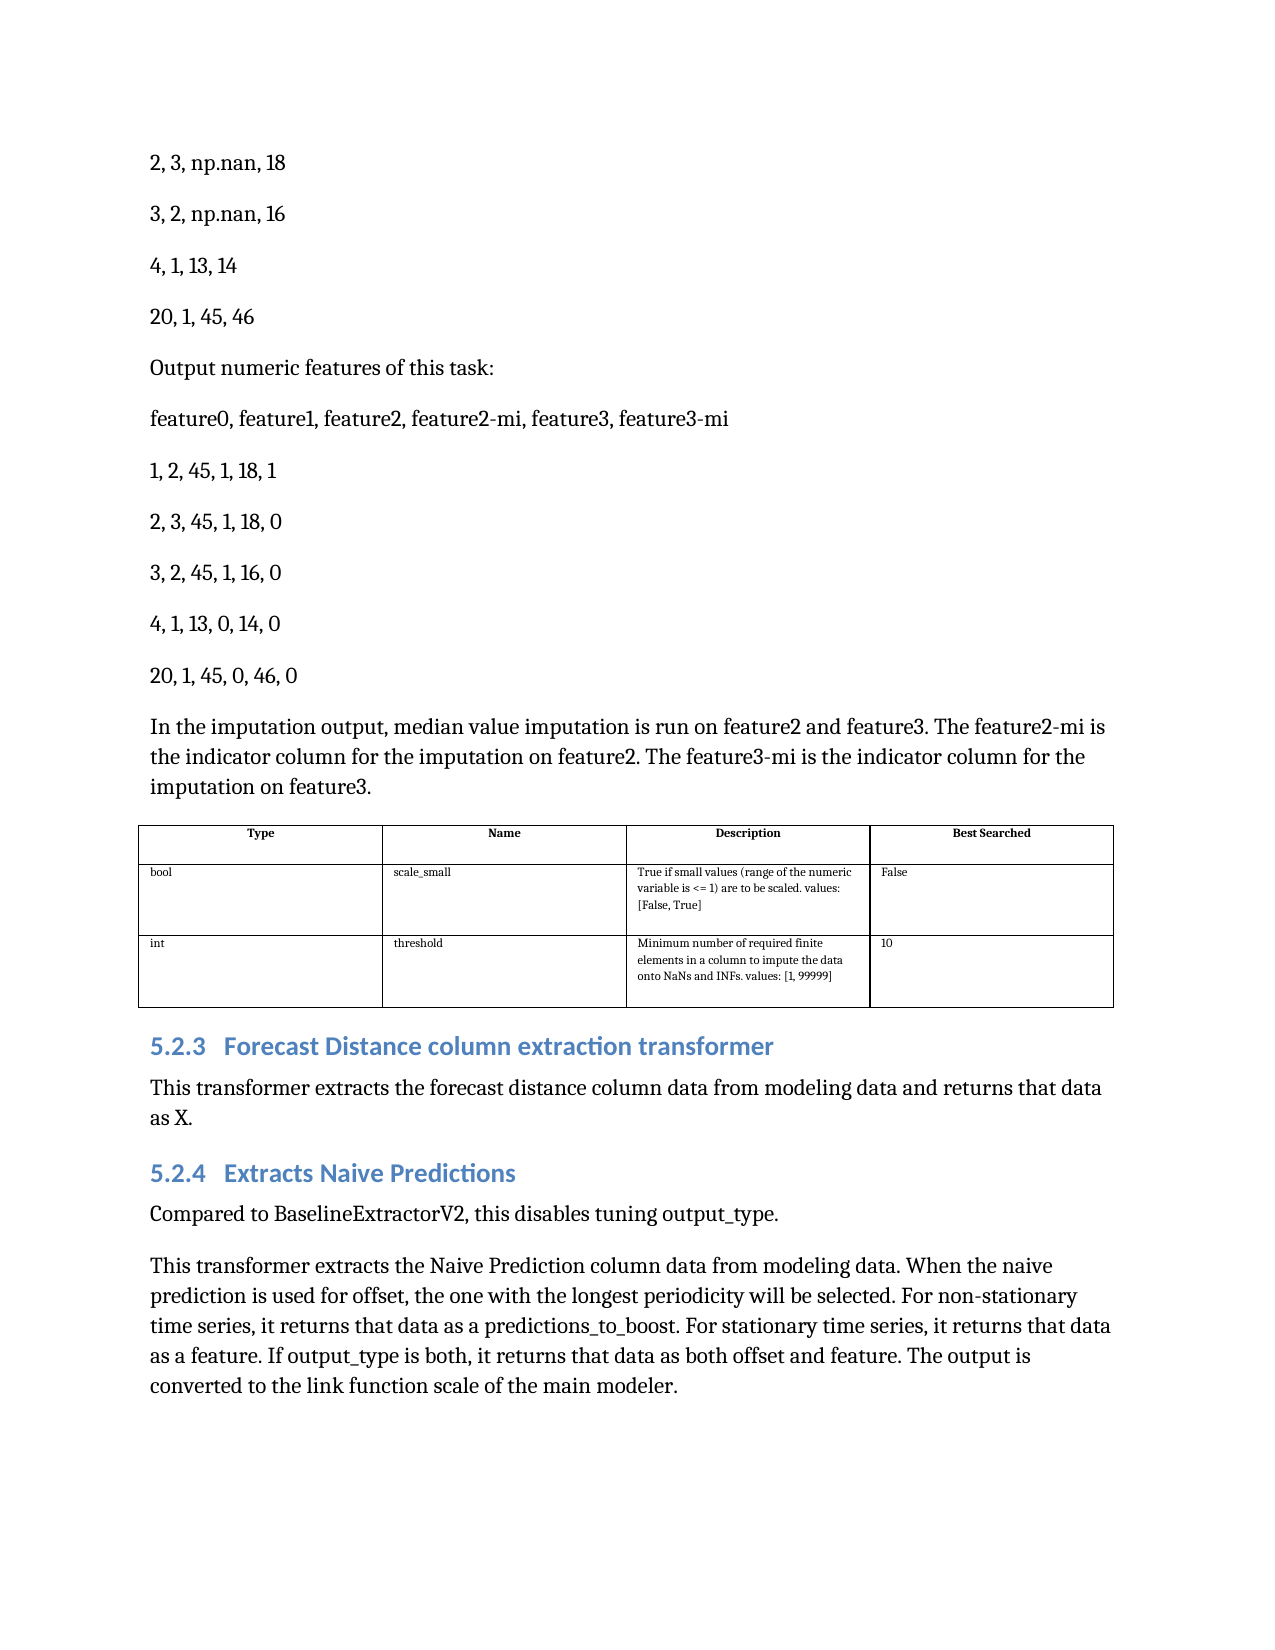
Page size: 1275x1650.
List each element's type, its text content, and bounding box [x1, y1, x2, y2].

table_cell Minimum number of required finite elements in a column to impute the data onto NaNs and INFs. values: [1, 99999] [627, 936, 869, 1007]
table_header Best Searched [871, 826, 1113, 864]
text This transformer extracts the Naive Prediction column data from modeling data. When the naive prediction is used for offset, the one with the longest periodicity will be selected. For non-stationary time series, it returns that data as a predictions_to_boost. For stationary time series, it returns that data as a feature. If output_type is both, it returns that data as both offset and feature. The output is converted to the link function scale of the main modeler. [150, 1252, 1125, 1400]
text Compared to BaselineExtractorV2, this disables tuning output_type. [150, 1201, 1125, 1228]
text 3, 2, 45, 1, 16, 0 [150, 560, 1125, 586]
text 1, 2, 45, 1, 18, 1 [150, 457, 1125, 484]
text This transformer extracts the forecast distance column data from modeling data and returns that data as X. [150, 1074, 1125, 1131]
text 20, 1, 45, 46 [150, 304, 1125, 330]
text 20, 1, 45, 0, 46, 0 [150, 662, 1125, 689]
text In the imputation output, median value imputation is run on feature2 and feature3. The feature2-mi is the indicator column for the imputation on feature2. The feature3-mi is the indicator column for the imputation on feature3. [150, 714, 1125, 801]
text 2, 3, np.nan, 18 [150, 150, 1125, 176]
text 4, 1, 13, 0, 14, 0 [150, 611, 1125, 638]
table_cell threshold [383, 936, 626, 1007]
table_cell 10 [871, 936, 1113, 1007]
table_cell bool [139, 865, 382, 935]
text 5.2.3 Forecast Distance column extraction transformer [150, 1029, 1125, 1062]
table_cell False [871, 865, 1113, 935]
text 3, 2, np.nan, 16 [150, 201, 1125, 228]
text 2, 3, 45, 1, 18, 0 [150, 509, 1125, 535]
table_header Name [383, 826, 626, 864]
table_header Type [139, 826, 382, 864]
text 5.2.4 Extracts Naive Predictions [150, 1156, 1125, 1189]
table_cell True if small values (range of the numeric variable is <= 1) are to be scaled. values: [False, True] [627, 865, 869, 935]
text feature0, feature1, feature2, feature2-mi, feature3, feature3-mi [150, 406, 1125, 433]
text Output numeric features of this task: [150, 355, 1125, 381]
text 4, 1, 13, 14 [150, 252, 1125, 279]
table_header Description [627, 826, 869, 864]
table_cell int [139, 936, 382, 1007]
table_cell scale_small [383, 865, 626, 935]
